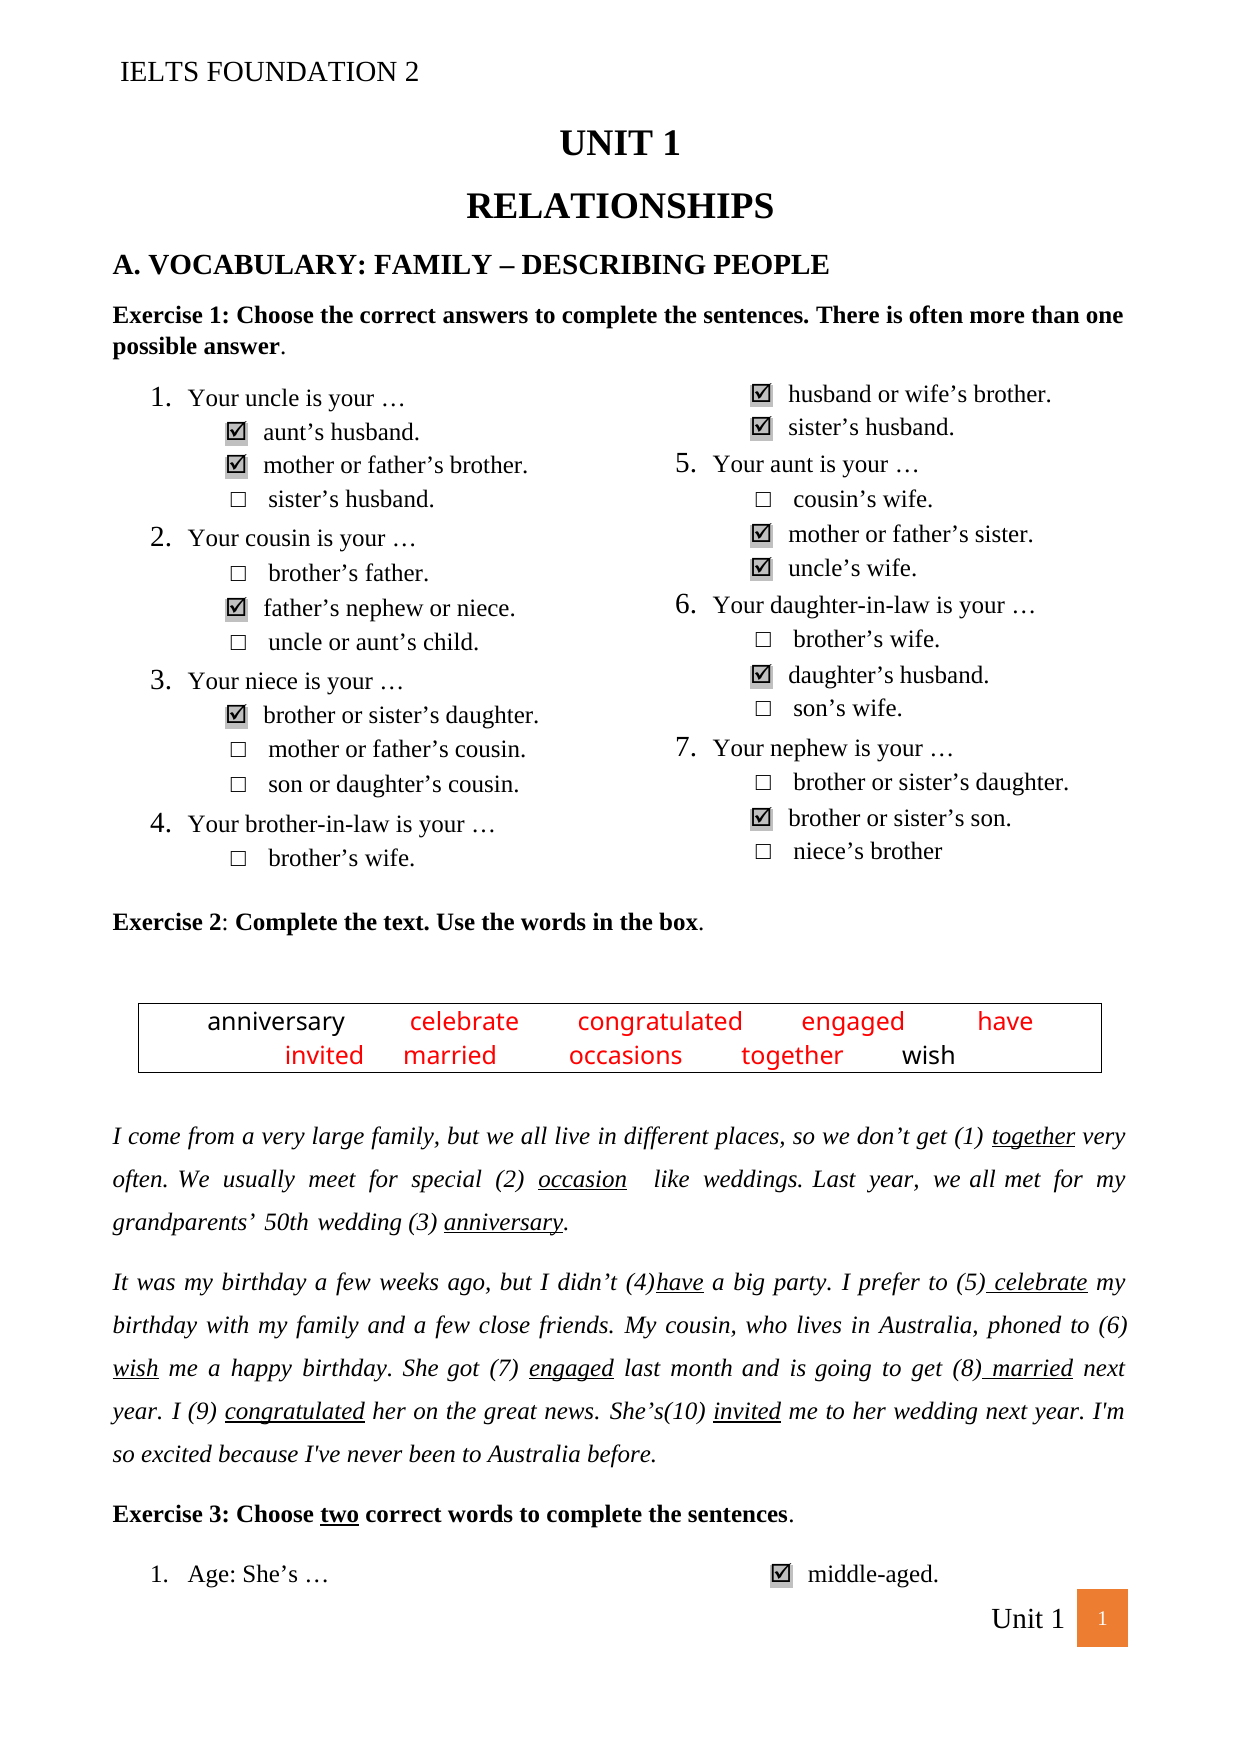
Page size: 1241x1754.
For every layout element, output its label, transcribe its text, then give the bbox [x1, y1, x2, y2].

text Exercise 1: Choose the correct answers to complete the sentences. There is often more than one possible answer. [112, 300, 1128, 360]
text A. VOCABULARY: FAMILY – DESCRIBING PEOPLE [112, 247, 1128, 281]
list Age: She’s … [150, 1559, 583, 1588]
text Exercise 2: Complete the text. Use the words in the box. [112, 907, 1128, 936]
list niece’s brother [756, 836, 1128, 867]
text aunt’s husband. [225, 417, 603, 446]
text brother or sister’s daughter. [225, 701, 603, 729]
list uncle or aunt’s child. [231, 627, 603, 657]
text husband or wife’s brother. [750, 379, 1128, 407]
text brother or sister’s son. [750, 803, 1128, 831]
text daughter’s husband. [750, 660, 1128, 689]
list Your uncle is your … [150, 379, 603, 412]
text mother or father’s sister. [750, 519, 1128, 548]
list sister’s husband. [231, 484, 603, 515]
list Your aunt is your … [675, 445, 1128, 479]
text mother or father’s brother. [225, 451, 603, 479]
list brother or sister’s daughter. [756, 767, 1128, 798]
text uncle’s wife. [750, 553, 1128, 581]
list Your nephew is your … [675, 729, 1128, 762]
list Your cousin is your … [150, 519, 603, 553]
text sister’s husband. [750, 412, 1128, 441]
text It was my birthday a few weeks ago, but I didn’t (4)have a big party. I prefer to (5) celebrate my birthday with my family and a few close friends. My cousin, who lives in Australia, phoned to (6) wish me a happy birthday. She got (7) engaged last month and is going to get (8) married next year. I (9) congratulated her on the great news. She’s(10) invited me to her wedding next year. I'm so excited because I've never been to Australia before. [112, 1267, 1128, 1468]
list brother’s father. [231, 558, 603, 589]
text father’s nephew or niece. [225, 593, 603, 622]
text Exercise 3: Choose two correct words to complete the sentences. [112, 1499, 1128, 1528]
list mother or father’s cousin. [231, 734, 603, 765]
list Your brother-in-law is your … [150, 805, 603, 838]
list son’s wife. [756, 693, 1128, 724]
table_header anniversary celebrate congratulated engaged have invited married occasions together wish [139, 1004, 1101, 1072]
text middle-aged. [769, 1559, 1128, 1588]
list Your niece is your … [150, 662, 603, 696]
list cousin’s wife. [756, 484, 1128, 515]
list son or daughter’s cousin. [231, 769, 603, 800]
list brother’s wife. [756, 624, 1128, 655]
text UNIT 1 [112, 121, 1128, 164]
list Your daughter-in-law is your … [675, 586, 1128, 619]
list brother’s wife. [231, 843, 603, 874]
text RELATIONSHIPS [112, 184, 1128, 227]
text I come from a very large family, but we all live in different places, so we don’t get (1) together very often. We usually meet for special (2) occasion like weddings. Last year, we all met for my grandparents’ 50th wedding (3) anniversary. [112, 1121, 1128, 1236]
